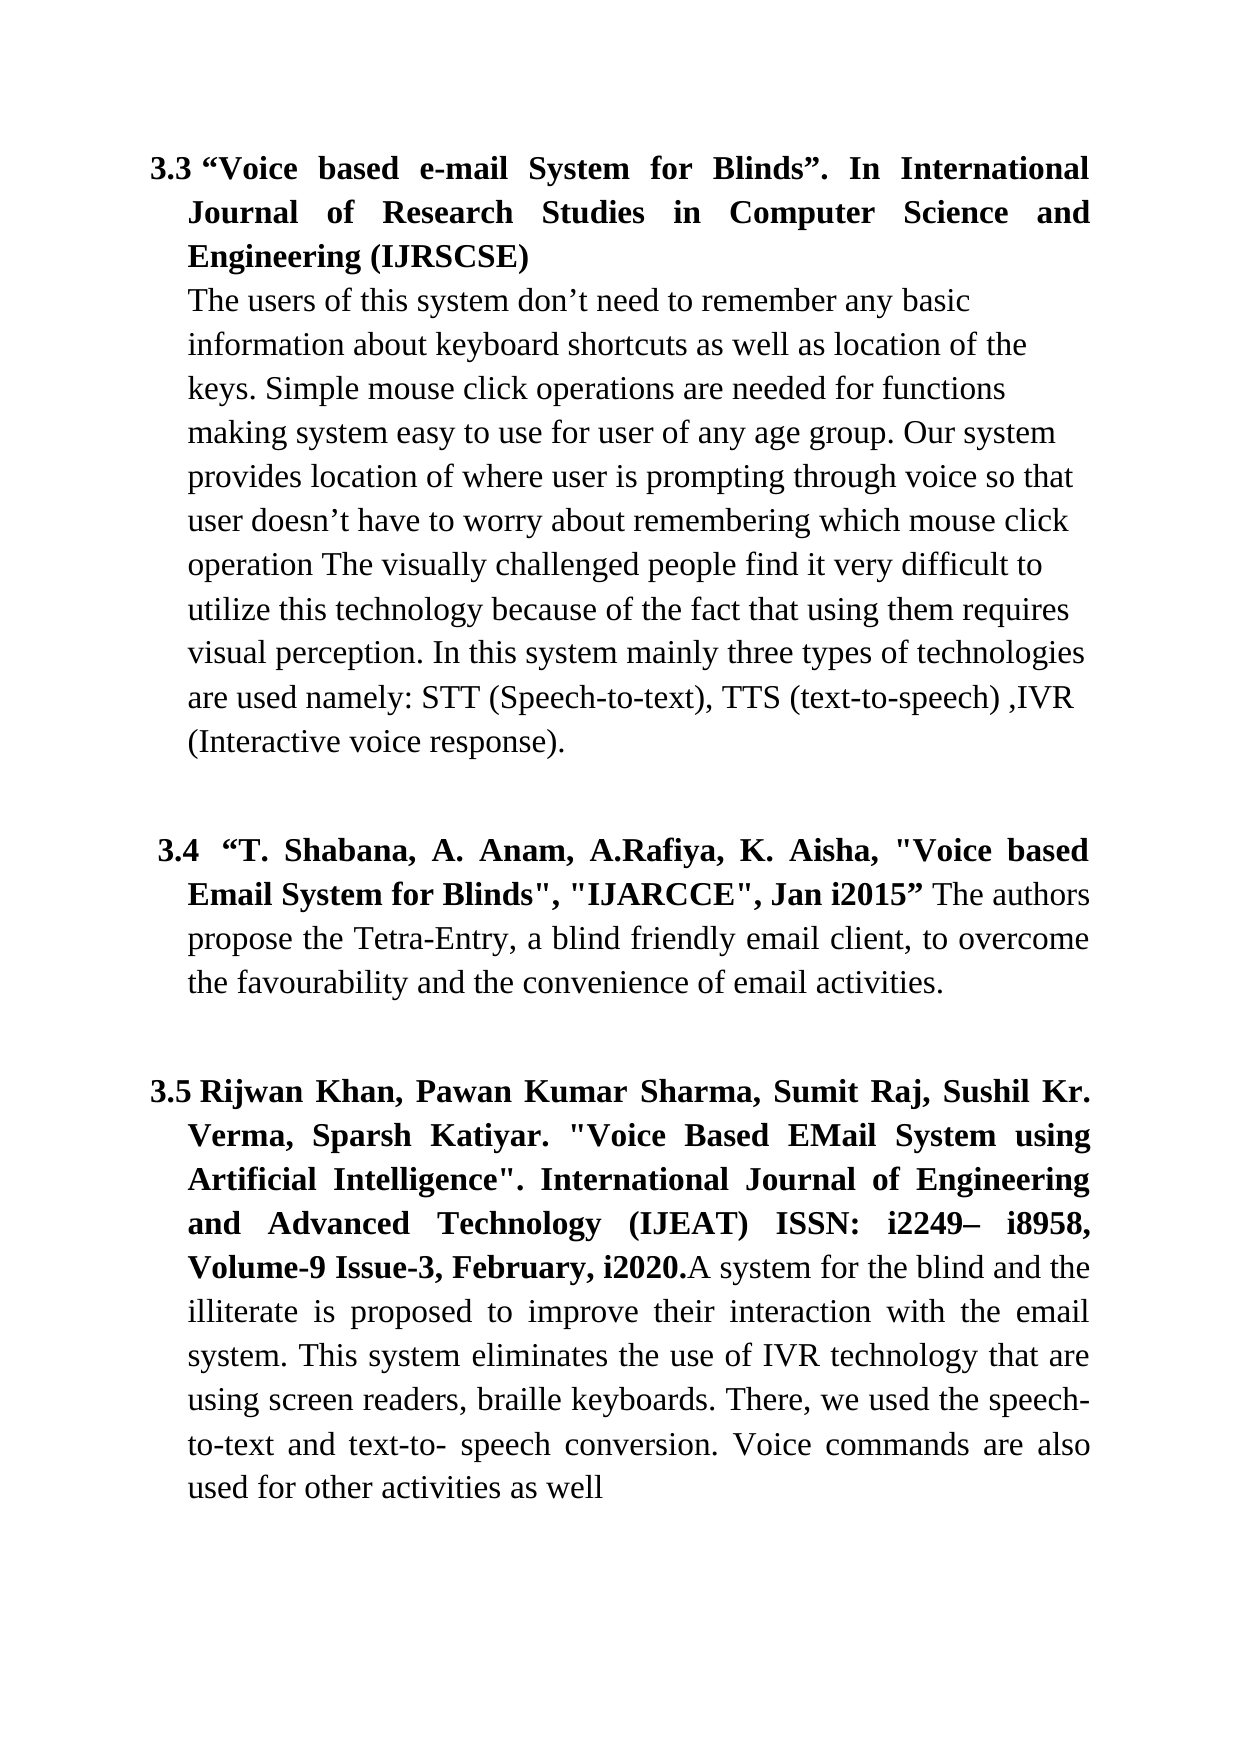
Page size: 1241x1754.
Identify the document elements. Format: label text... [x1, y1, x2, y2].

list “Voice based e-mail System for Blinds”. In International Journal of Research Studies in Computer Science and Engineering (IJRSCSE) [150, 148, 1091, 274]
list “T. Shabana, A. Anam, A.Rafiya, K. Aisha, "Voice based Email System for Blinds", "IJARCCE", Jan i2015” The authors propose the Tetra-Entry, a blind friendly email client, to overcome the favourability and the convenience of email activities. [157, 830, 1090, 1001]
list The users of this system don’t need to remember any basic information about keyboard shortcuts as well as location of the keys. Simple mouse click operations are needed for functions making system easy to use for user of any age group. Our system provides location of where user is prompting through voice so that user doesn’t have to worry about remembering which mouse click operation The visually challenged people find it very difficult to utilize this technology because of the fact that using them requires visual perception. In this system mainly three types of technologies are used namely: STT (Speech-to-text), TTS (text-to-speech) ,IVR (Interactive voice response). [187, 280, 1091, 759]
list Rijwan Khan, Pawan Kumar Sharma, Sumit Raj, Sushil Kr. Verma, Sparsh Katiyar. "Voice Based EMail System using Artificial Intelligence". International Journal of Engineering and Advanced Technology (IJEAT) ISSN: i2249– i8958, Volume-9 Issue-3, February, i2020.A system for the blind and the illiterate is proposed to improve their interaction with the email system. This system eliminates the use of IVR technology that are using screen readers, braille keyboards. There, we used the speech-to-text and text-to- speech conversion. Voice commands are also used for other activities as well [150, 1071, 1091, 1506]
